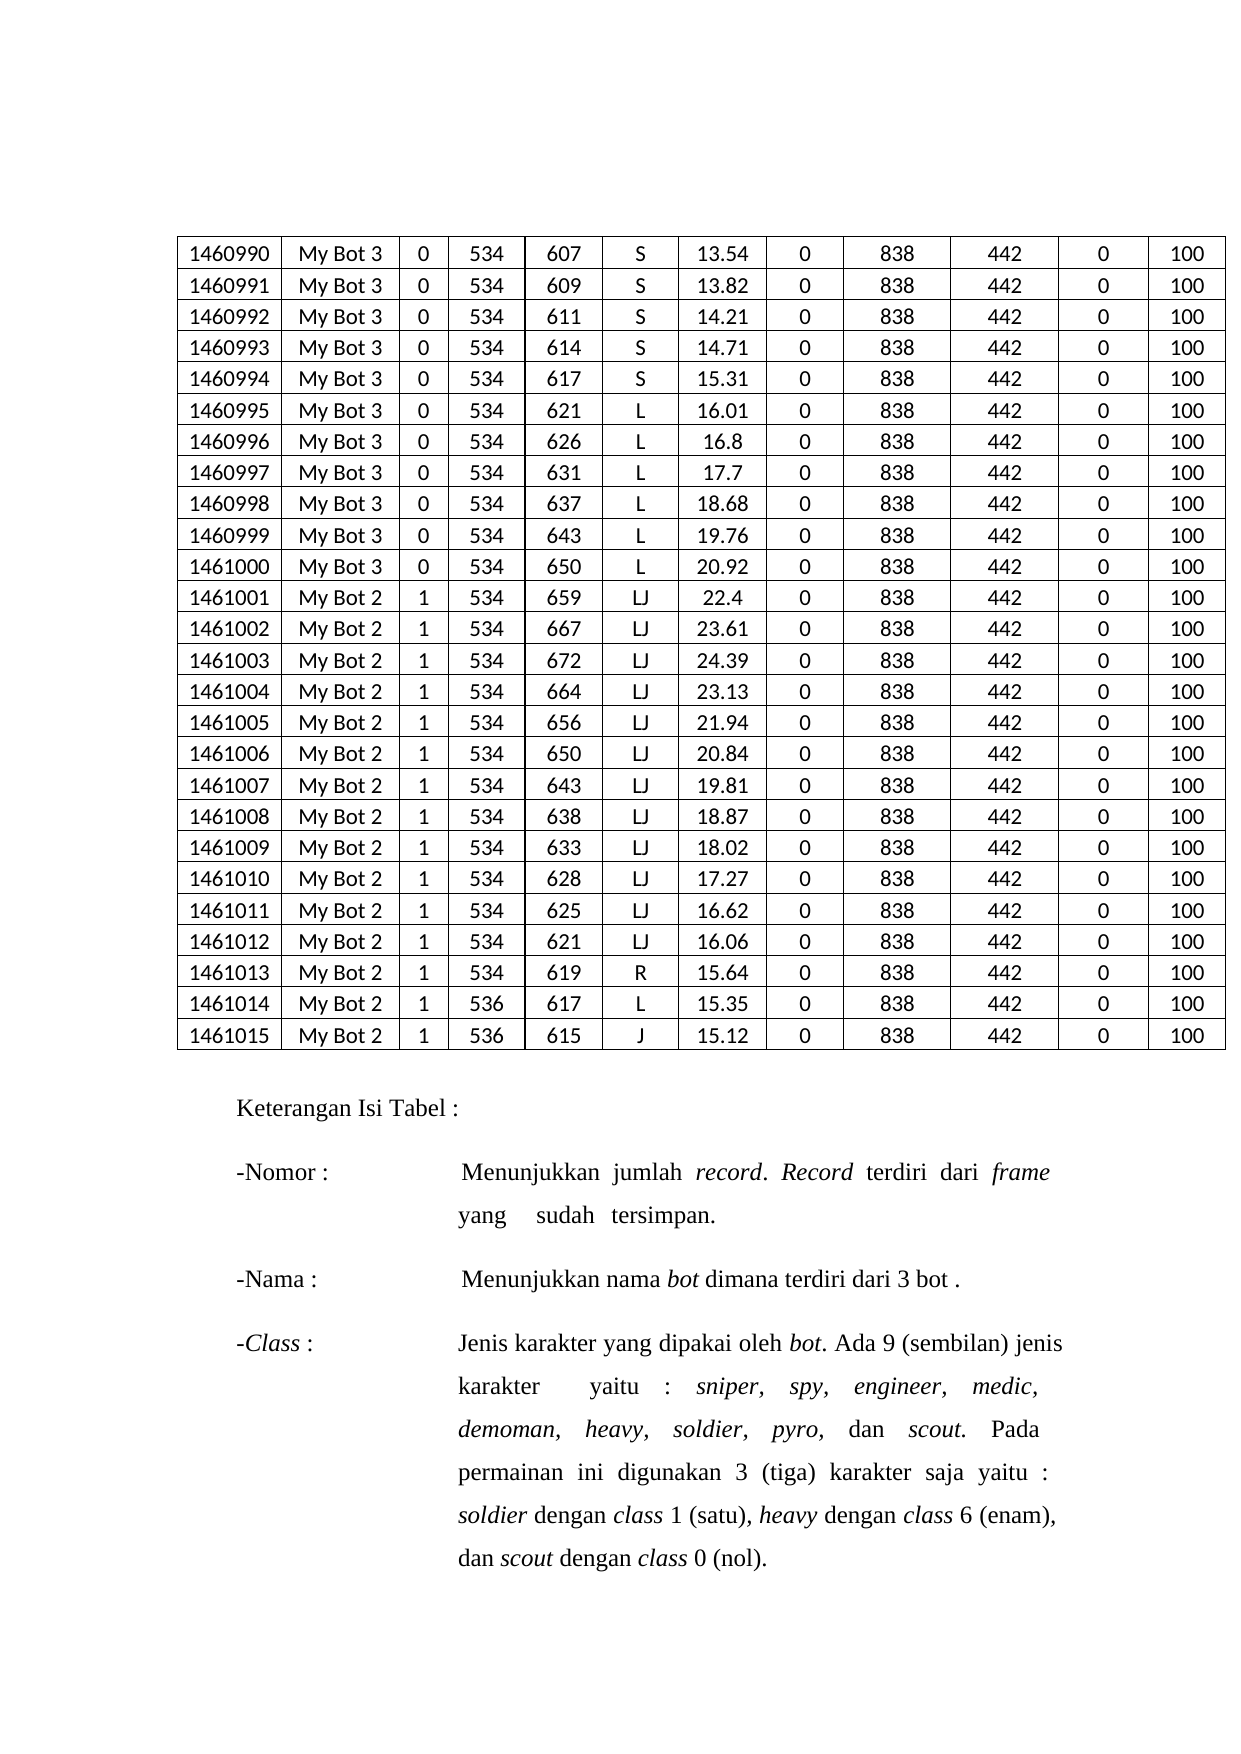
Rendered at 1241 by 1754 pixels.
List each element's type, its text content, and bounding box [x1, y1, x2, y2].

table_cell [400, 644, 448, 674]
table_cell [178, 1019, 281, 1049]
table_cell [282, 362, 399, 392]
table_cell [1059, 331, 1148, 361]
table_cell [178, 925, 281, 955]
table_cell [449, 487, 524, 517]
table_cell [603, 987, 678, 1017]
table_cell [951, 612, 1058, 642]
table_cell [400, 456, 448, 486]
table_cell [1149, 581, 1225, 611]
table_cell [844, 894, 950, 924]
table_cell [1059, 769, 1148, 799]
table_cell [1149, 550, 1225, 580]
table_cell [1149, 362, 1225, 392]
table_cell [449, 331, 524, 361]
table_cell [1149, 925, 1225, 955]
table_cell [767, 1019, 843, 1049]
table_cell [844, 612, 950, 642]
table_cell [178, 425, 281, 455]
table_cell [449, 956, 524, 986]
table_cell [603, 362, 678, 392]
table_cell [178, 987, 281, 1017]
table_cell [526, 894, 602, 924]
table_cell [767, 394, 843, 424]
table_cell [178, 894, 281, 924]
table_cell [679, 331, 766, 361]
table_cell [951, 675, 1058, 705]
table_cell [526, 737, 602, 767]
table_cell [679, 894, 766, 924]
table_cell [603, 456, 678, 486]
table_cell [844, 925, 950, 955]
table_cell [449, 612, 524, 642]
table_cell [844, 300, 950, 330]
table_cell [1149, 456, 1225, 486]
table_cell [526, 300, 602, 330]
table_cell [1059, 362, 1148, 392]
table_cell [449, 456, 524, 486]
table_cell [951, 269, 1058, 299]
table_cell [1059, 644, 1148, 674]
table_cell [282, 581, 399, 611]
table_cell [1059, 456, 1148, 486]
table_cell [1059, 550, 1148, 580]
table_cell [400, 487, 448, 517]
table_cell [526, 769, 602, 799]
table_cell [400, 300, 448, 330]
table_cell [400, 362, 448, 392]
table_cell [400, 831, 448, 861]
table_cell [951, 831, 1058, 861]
text -Nama : Menunjukkan nama bot dimana terdiri dari 3 bot . [236, 1264, 1063, 1293]
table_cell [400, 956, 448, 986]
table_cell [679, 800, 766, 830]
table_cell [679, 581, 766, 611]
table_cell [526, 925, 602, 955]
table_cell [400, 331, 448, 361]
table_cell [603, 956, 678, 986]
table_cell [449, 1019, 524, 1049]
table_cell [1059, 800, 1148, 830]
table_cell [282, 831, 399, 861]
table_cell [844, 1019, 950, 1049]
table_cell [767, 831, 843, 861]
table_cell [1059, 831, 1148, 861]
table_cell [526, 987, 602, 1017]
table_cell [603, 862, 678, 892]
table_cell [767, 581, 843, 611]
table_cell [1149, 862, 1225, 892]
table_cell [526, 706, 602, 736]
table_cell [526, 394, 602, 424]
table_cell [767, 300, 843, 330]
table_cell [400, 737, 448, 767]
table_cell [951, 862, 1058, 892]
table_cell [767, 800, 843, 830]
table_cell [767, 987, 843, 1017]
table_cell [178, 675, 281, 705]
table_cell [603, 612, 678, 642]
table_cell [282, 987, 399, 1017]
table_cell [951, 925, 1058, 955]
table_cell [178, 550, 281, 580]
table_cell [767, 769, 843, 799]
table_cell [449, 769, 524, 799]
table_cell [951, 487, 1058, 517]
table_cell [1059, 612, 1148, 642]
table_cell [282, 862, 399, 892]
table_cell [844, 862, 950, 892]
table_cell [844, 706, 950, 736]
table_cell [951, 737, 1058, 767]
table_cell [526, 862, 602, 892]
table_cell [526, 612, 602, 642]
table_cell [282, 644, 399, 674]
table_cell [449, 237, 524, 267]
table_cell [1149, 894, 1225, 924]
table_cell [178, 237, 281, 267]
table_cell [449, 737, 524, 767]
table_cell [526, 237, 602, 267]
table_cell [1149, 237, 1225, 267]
text Keterangan Isi Tabel : [236, 1093, 1063, 1122]
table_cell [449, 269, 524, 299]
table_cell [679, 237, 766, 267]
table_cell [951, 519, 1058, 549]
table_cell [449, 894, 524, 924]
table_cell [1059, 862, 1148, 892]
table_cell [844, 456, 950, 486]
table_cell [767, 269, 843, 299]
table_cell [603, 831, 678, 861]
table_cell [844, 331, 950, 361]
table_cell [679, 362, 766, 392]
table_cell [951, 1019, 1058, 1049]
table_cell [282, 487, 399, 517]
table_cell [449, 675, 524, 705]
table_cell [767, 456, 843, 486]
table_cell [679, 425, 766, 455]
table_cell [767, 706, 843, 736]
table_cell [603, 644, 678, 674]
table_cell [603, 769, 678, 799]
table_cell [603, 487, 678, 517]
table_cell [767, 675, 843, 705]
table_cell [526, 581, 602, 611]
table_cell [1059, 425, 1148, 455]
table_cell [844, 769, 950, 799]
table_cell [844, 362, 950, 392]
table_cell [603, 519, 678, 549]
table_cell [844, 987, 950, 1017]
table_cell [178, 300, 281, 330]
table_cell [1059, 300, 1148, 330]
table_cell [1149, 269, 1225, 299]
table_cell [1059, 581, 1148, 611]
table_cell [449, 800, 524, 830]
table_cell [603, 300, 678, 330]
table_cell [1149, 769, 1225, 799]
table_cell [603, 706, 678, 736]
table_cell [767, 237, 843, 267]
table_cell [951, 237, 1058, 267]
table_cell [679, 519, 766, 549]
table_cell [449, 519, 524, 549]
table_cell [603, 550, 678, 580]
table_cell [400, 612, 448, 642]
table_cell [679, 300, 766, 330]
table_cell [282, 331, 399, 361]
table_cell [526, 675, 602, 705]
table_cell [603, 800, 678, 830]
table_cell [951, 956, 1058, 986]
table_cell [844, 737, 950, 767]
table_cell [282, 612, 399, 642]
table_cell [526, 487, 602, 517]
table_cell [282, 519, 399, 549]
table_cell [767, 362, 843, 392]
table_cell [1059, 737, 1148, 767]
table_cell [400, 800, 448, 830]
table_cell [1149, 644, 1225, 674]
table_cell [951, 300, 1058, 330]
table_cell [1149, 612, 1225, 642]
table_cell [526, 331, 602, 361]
text -Class : Jenis karakter yang dipakai oleh bot. Ada 9 (sembilan) jenis karakter yaitu : sniper, spy, engineer, medic, demoman, heavy, soldier, pyro, dan scout. Pada permainan ini digunakan 3 (tiga) karakter saja yaitu : soldier dengan class 1 (satu), heavy dengan class 6 (enam), dan scout dengan class 0 (nol). [236, 1328, 1063, 1572]
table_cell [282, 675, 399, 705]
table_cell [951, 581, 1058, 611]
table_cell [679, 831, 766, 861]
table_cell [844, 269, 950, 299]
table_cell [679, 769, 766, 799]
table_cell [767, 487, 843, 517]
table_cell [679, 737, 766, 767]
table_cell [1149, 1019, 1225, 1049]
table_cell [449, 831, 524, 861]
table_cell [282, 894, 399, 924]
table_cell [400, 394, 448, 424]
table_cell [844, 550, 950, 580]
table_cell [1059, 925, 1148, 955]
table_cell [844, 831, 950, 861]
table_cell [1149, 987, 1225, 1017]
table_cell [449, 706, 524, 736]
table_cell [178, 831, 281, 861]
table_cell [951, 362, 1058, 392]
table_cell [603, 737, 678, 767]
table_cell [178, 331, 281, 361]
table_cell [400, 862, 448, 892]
text -Nomor : Menunjukkan jumlah record. Record terdiri dari frame yang sudah tersimpan. [236, 1157, 1063, 1229]
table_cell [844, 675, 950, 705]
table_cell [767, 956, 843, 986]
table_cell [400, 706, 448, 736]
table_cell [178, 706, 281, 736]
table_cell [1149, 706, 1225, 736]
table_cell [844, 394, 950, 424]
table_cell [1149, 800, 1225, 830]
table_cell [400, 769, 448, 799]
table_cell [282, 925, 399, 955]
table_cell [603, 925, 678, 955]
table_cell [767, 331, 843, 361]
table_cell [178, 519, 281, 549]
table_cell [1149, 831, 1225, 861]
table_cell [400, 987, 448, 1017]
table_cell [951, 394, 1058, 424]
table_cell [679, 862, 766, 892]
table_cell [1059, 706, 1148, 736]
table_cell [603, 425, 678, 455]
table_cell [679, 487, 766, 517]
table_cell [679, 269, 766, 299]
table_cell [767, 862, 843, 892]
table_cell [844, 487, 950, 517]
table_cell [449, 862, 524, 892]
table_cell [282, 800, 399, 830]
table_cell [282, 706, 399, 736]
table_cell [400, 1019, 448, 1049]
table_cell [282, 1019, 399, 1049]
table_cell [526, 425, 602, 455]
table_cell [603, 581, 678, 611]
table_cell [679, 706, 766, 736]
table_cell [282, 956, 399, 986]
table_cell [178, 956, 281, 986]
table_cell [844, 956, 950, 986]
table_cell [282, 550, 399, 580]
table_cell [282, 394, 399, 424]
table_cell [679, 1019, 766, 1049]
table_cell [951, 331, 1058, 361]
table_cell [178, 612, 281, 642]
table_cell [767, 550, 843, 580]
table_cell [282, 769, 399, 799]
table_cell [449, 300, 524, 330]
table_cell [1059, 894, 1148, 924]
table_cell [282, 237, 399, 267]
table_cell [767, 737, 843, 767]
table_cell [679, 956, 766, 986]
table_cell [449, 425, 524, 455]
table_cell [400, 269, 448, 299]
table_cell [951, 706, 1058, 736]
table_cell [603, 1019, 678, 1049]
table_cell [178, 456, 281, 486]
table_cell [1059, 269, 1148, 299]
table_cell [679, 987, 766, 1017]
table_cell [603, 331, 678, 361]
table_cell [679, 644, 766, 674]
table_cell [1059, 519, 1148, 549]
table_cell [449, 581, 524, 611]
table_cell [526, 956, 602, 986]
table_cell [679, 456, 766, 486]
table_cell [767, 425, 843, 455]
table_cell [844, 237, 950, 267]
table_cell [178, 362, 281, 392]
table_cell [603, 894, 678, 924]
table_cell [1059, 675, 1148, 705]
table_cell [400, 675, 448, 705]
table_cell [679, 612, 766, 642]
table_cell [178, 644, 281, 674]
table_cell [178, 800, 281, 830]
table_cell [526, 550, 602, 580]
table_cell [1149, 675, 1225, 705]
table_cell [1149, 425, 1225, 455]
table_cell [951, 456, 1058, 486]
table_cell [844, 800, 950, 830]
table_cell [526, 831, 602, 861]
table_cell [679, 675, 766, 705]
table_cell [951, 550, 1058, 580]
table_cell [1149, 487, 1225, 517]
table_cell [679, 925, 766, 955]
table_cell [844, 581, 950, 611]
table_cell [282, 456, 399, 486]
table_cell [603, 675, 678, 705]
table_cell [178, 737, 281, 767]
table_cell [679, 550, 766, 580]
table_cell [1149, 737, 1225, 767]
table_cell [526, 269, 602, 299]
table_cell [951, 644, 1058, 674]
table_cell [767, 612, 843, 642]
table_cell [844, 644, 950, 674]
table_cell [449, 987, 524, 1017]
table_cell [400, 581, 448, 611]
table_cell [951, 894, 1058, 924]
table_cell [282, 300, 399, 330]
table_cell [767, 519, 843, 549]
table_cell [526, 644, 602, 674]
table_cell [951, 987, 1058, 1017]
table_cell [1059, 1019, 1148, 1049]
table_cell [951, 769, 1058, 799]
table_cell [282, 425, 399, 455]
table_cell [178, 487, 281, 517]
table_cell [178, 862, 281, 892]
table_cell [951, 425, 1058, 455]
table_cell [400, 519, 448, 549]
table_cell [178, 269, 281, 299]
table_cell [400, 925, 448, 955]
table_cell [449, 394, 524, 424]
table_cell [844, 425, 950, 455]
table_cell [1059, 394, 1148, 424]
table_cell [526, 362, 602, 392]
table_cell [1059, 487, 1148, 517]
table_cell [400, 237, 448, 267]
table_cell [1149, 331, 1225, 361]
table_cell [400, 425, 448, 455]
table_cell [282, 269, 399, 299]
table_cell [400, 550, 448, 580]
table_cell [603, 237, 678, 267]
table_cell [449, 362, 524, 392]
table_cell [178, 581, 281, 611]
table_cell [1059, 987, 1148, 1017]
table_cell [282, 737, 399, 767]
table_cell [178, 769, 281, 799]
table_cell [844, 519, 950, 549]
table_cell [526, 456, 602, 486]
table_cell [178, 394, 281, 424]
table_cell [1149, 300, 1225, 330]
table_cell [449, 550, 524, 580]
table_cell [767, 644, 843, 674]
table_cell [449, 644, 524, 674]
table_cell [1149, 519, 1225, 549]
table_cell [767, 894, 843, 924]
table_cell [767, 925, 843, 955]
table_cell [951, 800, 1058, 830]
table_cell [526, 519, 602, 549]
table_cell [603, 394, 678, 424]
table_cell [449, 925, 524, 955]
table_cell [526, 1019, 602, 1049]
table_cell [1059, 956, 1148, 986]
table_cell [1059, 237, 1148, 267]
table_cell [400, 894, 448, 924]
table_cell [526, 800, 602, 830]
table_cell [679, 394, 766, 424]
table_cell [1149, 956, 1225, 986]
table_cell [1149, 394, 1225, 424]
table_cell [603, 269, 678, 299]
